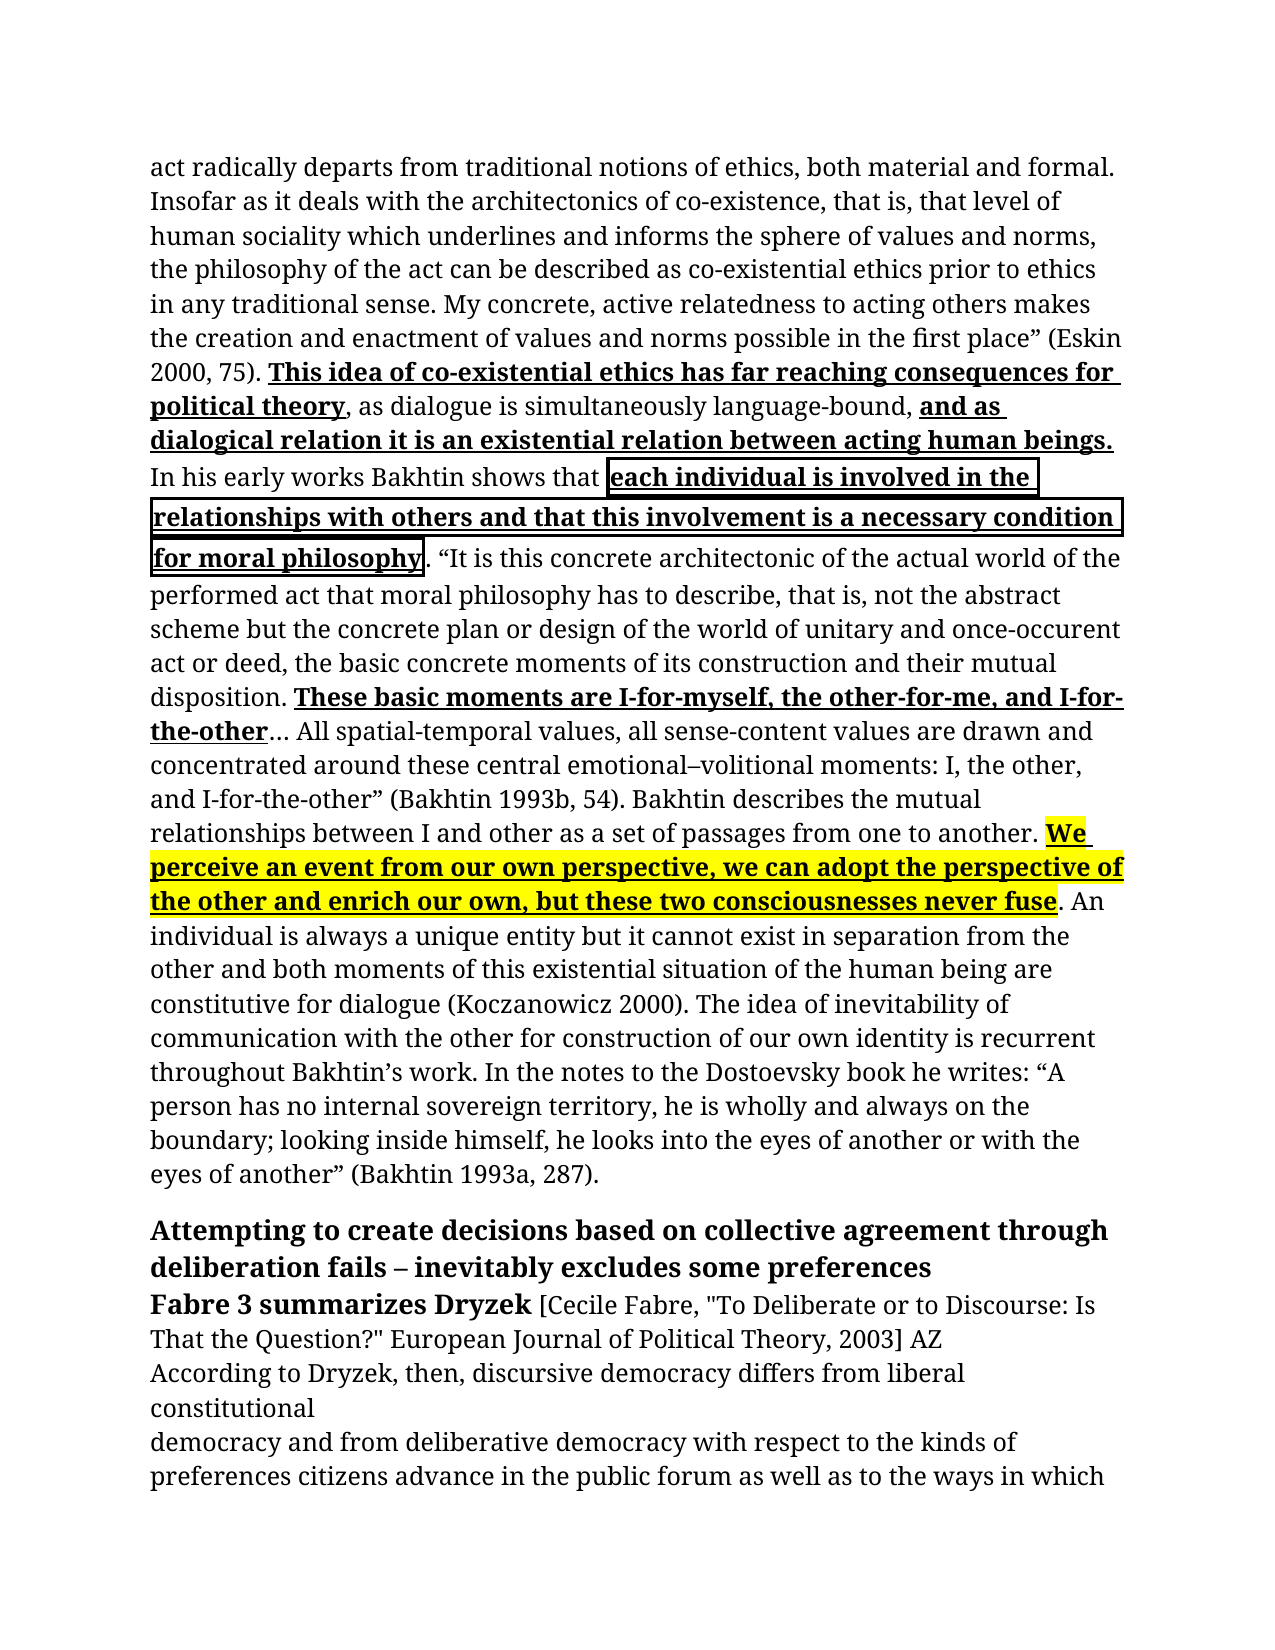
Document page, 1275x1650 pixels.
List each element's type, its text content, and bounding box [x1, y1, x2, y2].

text According to Dryzek, then, discursive democracy differs from liberal constitutional [150, 1356, 1125, 1424]
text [150, 150, 1125, 536]
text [150, 1424, 1125, 1492]
subtitle Attempting to create decisions based on collective agreement through deliberation fails – inevitably excludes some preferences [150, 1211, 1125, 1285]
text Fabre 3 summarizes Dryzek [Cecile Fabre, "To Deliberate or to Discourse: Is That the Question?" European Journal of Political Theory, 2003] AZ [150, 1285, 1125, 1356]
